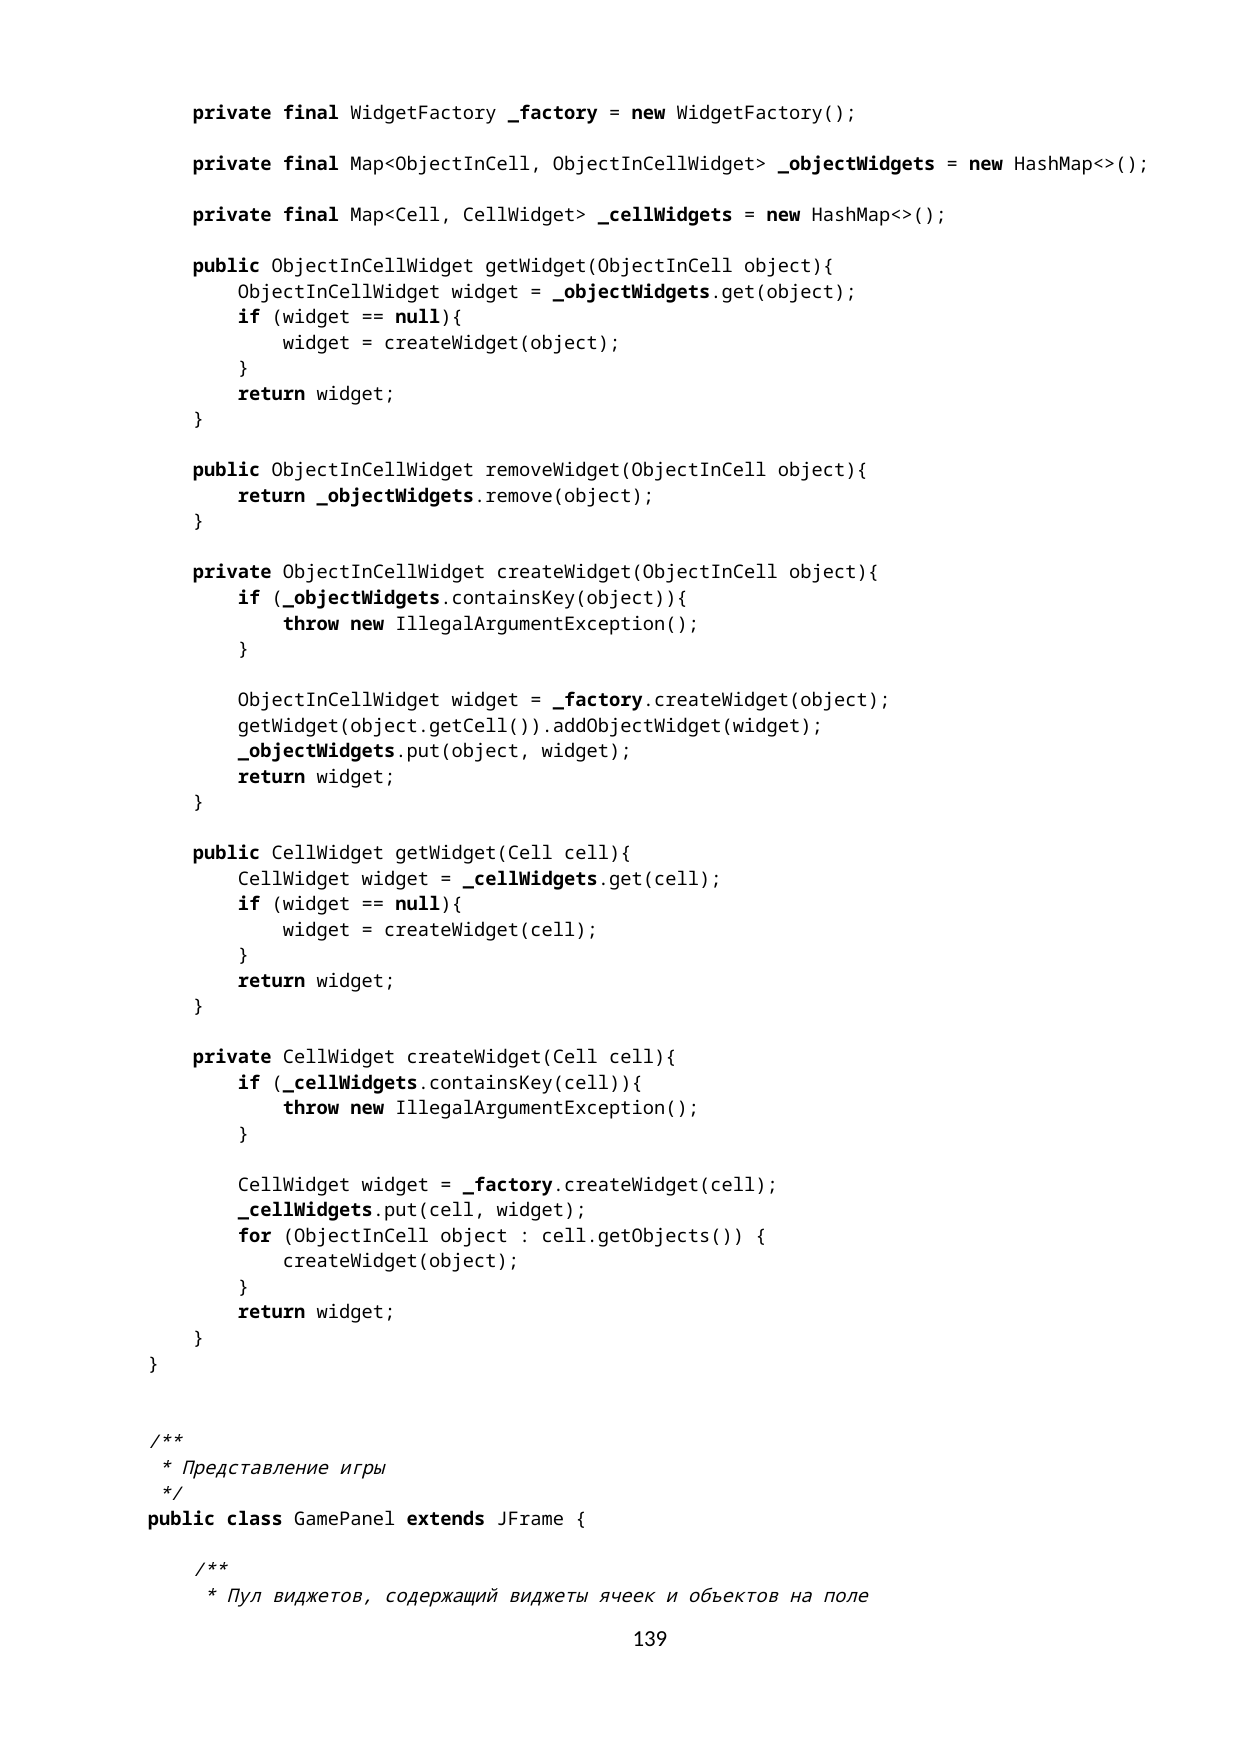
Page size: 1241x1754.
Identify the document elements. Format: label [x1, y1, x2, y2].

text [148, 1429, 1152, 1607]
text [148, 74, 1152, 1375]
